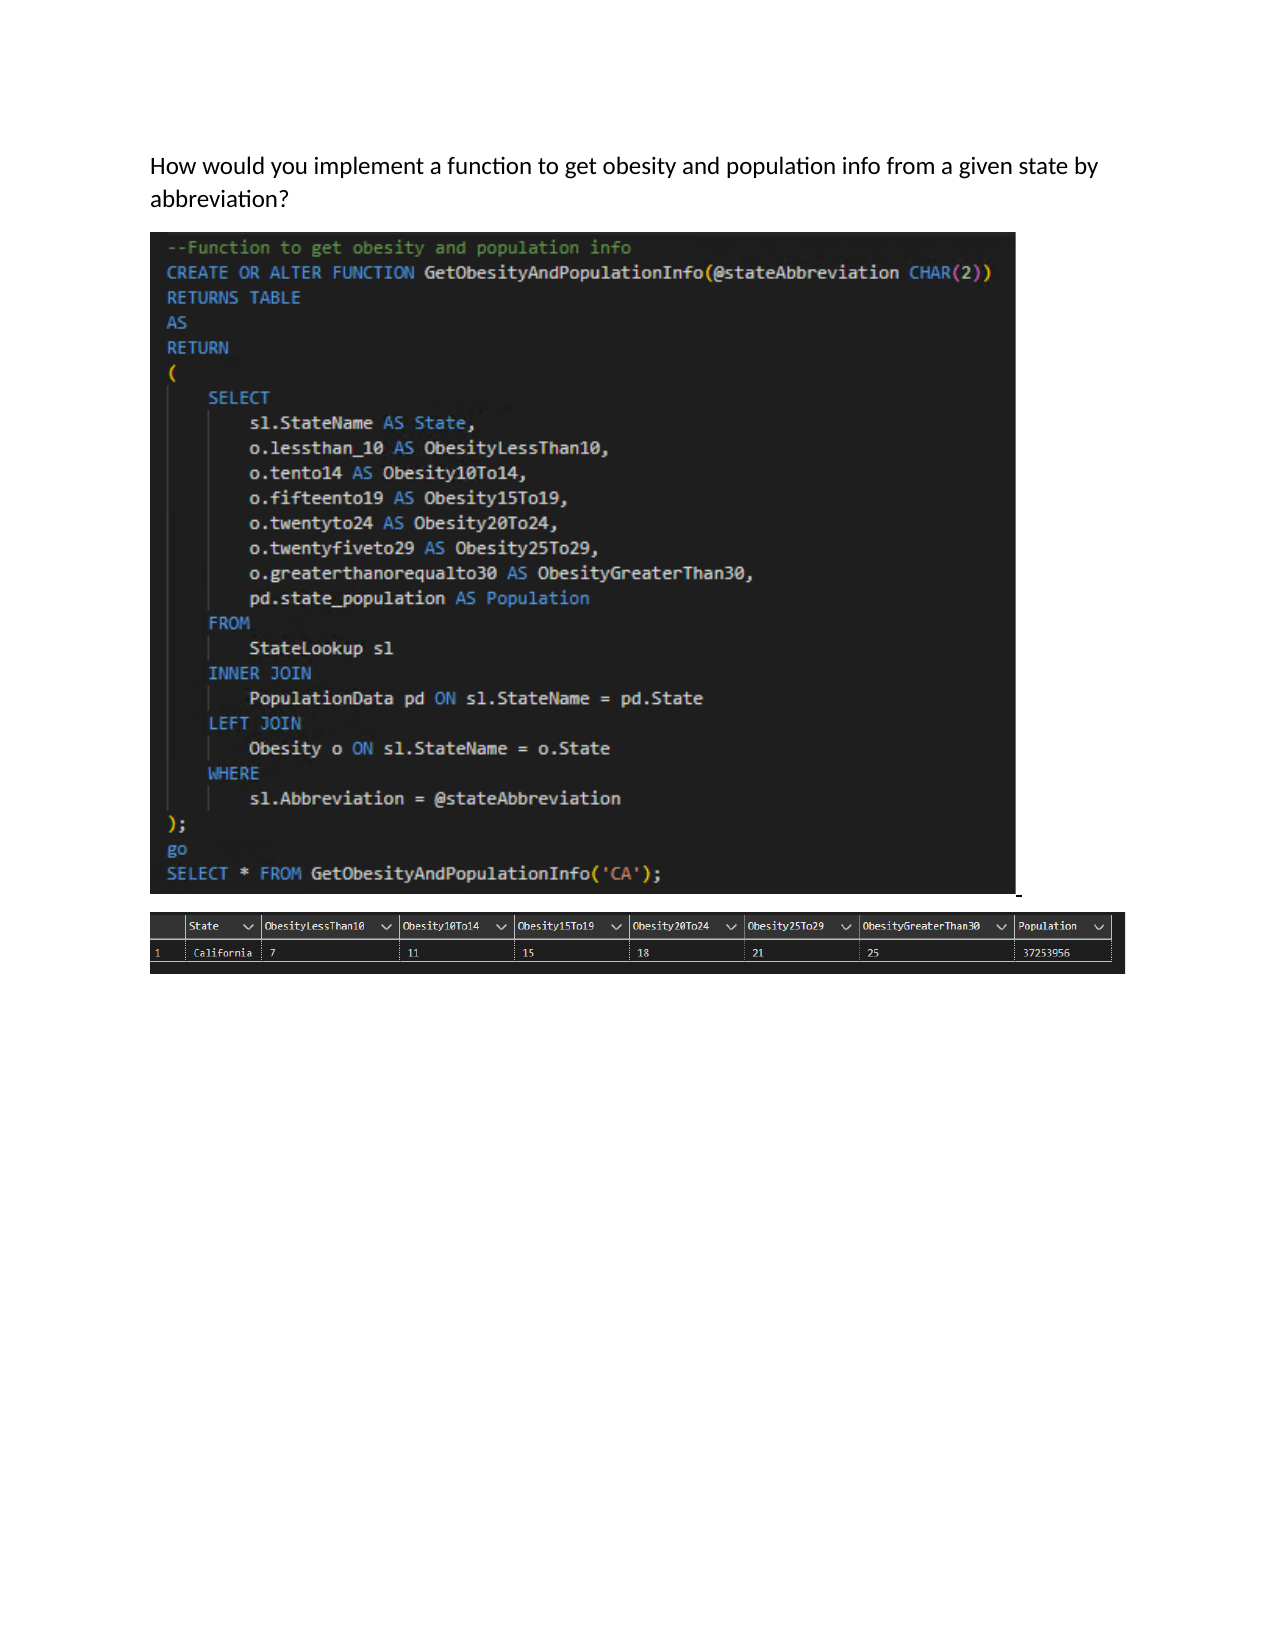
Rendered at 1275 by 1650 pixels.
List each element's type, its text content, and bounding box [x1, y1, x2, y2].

picture [150, 912, 1125, 974]
text How would you implement a function to get obesity and population info from a given state by abbreviation? [150, 150, 1125, 213]
picture [150, 232, 1016, 894]
